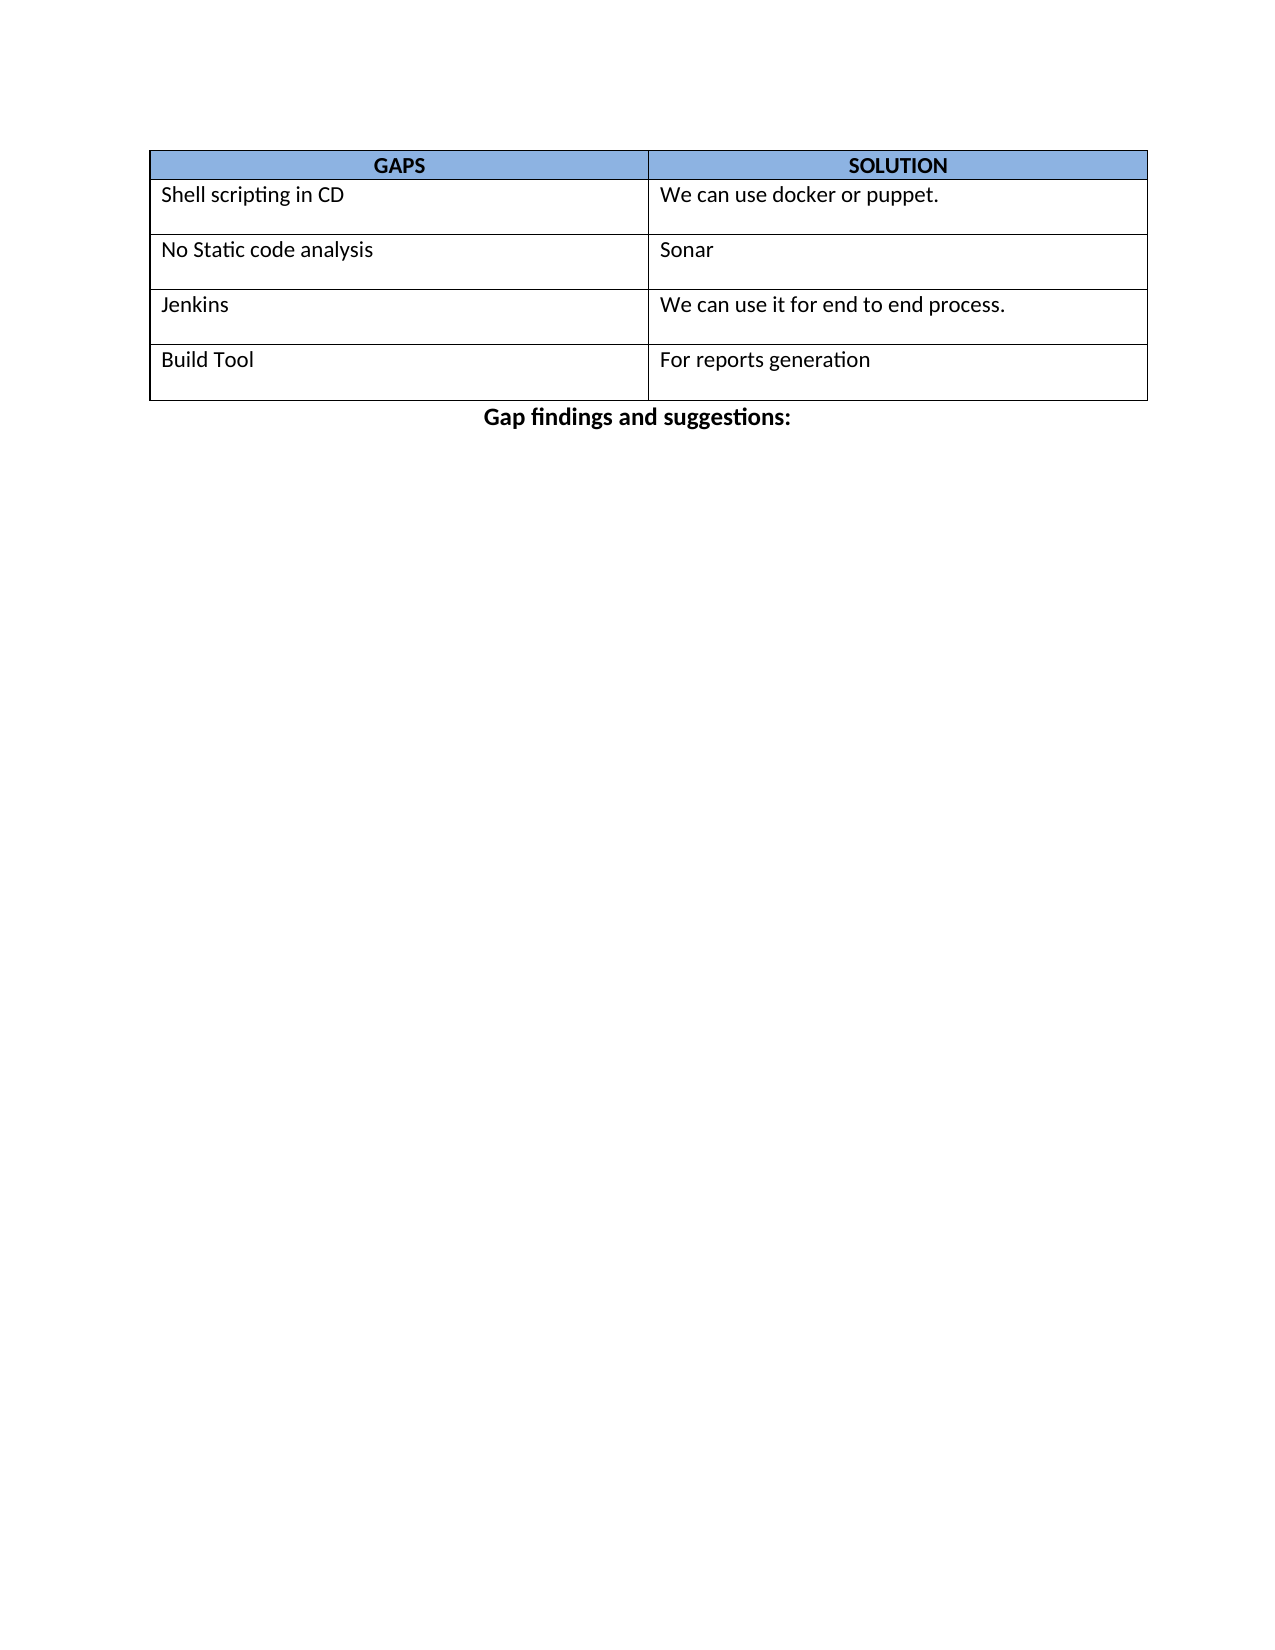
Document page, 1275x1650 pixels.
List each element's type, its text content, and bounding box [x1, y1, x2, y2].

table_cell Jenkins [151, 290, 648, 344]
table_header SOLUTION [649, 151, 1147, 179]
table_cell Build Tool [151, 345, 648, 400]
table_header GAPS [151, 151, 648, 179]
table_cell No Static code analysis [151, 235, 648, 289]
table_cell We can use it for end to end process. [649, 290, 1147, 344]
table_cell Sonar [649, 235, 1147, 289]
text Gap findings and suggestions: [150, 401, 1125, 432]
table_cell For reports generation [649, 345, 1147, 400]
table_cell We can use docker or puppet. [649, 180, 1147, 234]
table_cell Shell scripting in CD [151, 180, 648, 234]
